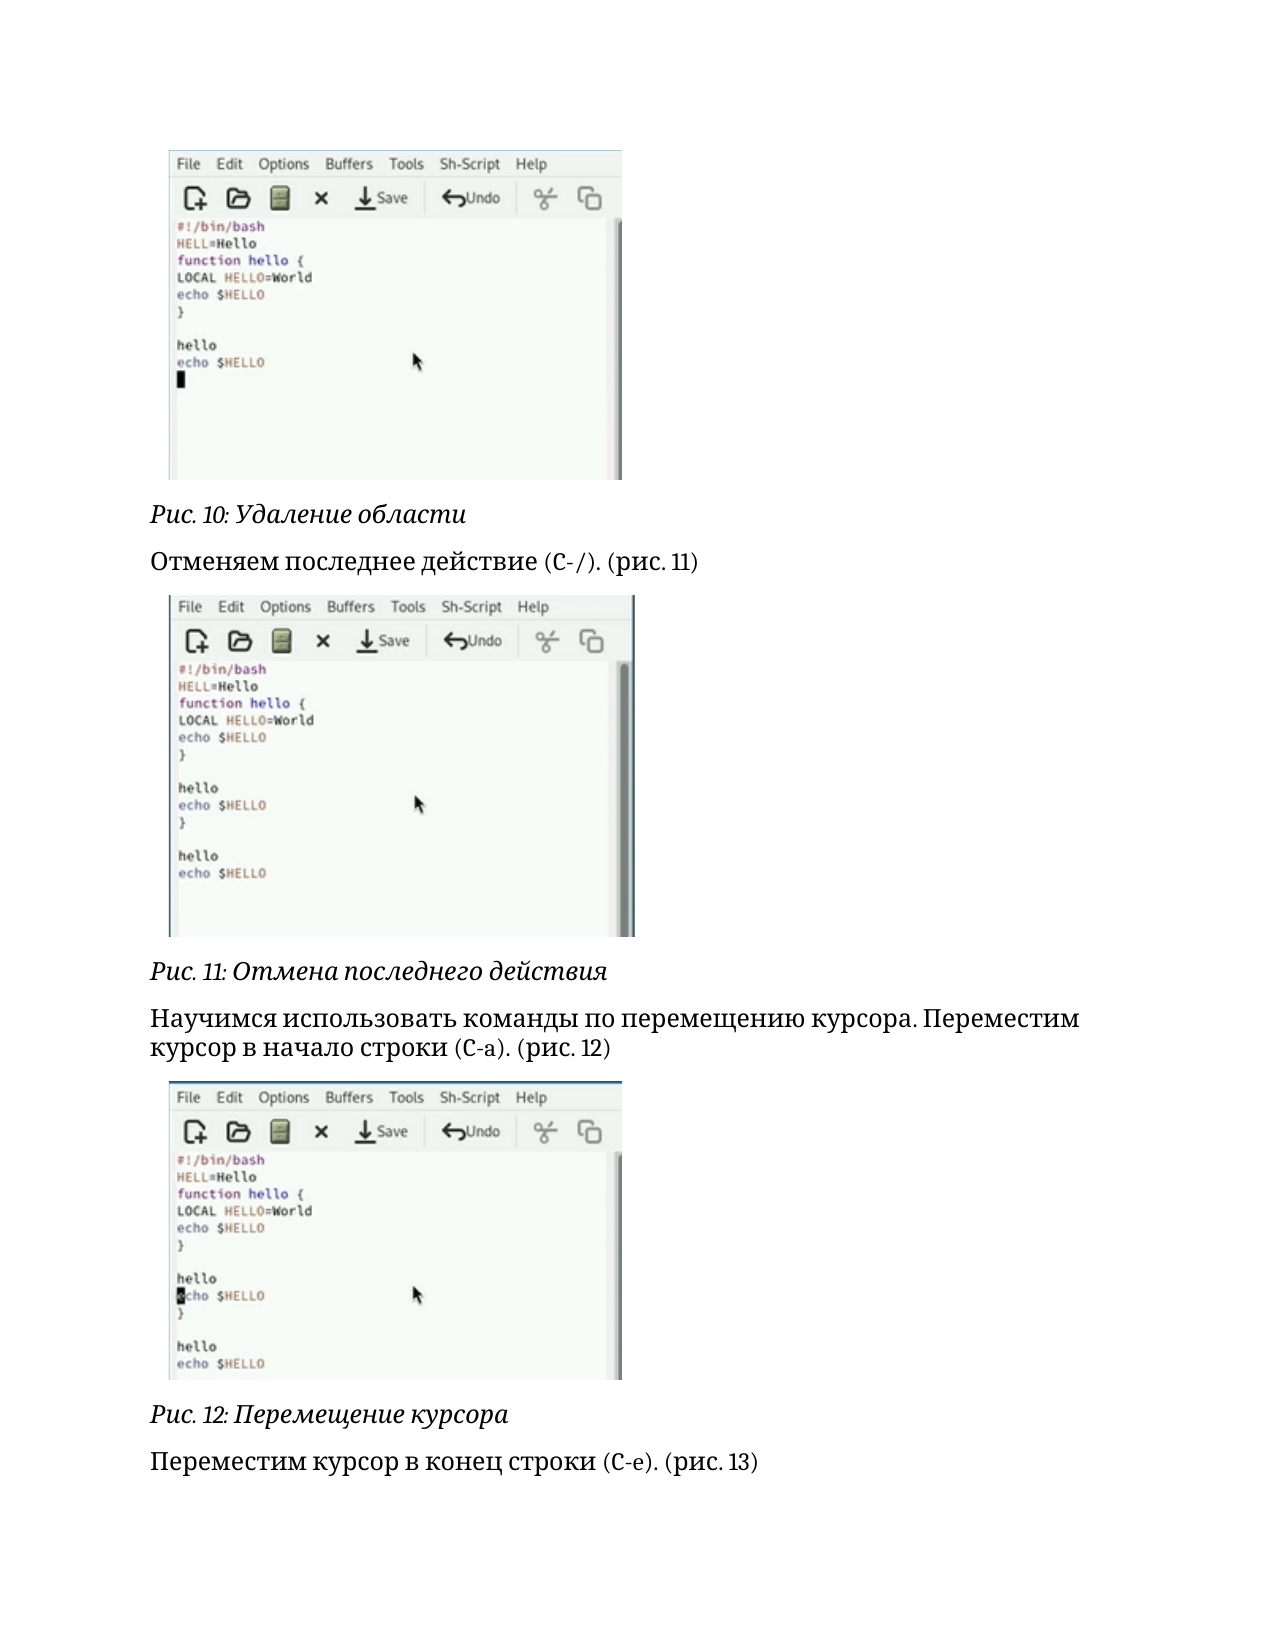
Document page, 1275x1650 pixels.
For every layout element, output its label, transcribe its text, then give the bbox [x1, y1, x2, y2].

text Рис. 11: Отмена последнего действия [150, 958, 1125, 986]
text Переместим курсор в конец строки (C-e). (рис. 13) [150, 1448, 1125, 1477]
text Рис. 12: Перемещение курсора [150, 1401, 1125, 1429]
picture [168, 1081, 622, 1380]
text Рис. 10: Удаление области [150, 501, 1125, 529]
picture [168, 595, 635, 937]
text Научимся использовать команды по перемещению курсора. Переместим курсор в начало строки (C-a). (рис. 12) [150, 1005, 1125, 1063]
text Отменяем последнее действие (C-/). (рис. 11) [150, 548, 1125, 577]
picture [168, 150, 622, 480]
